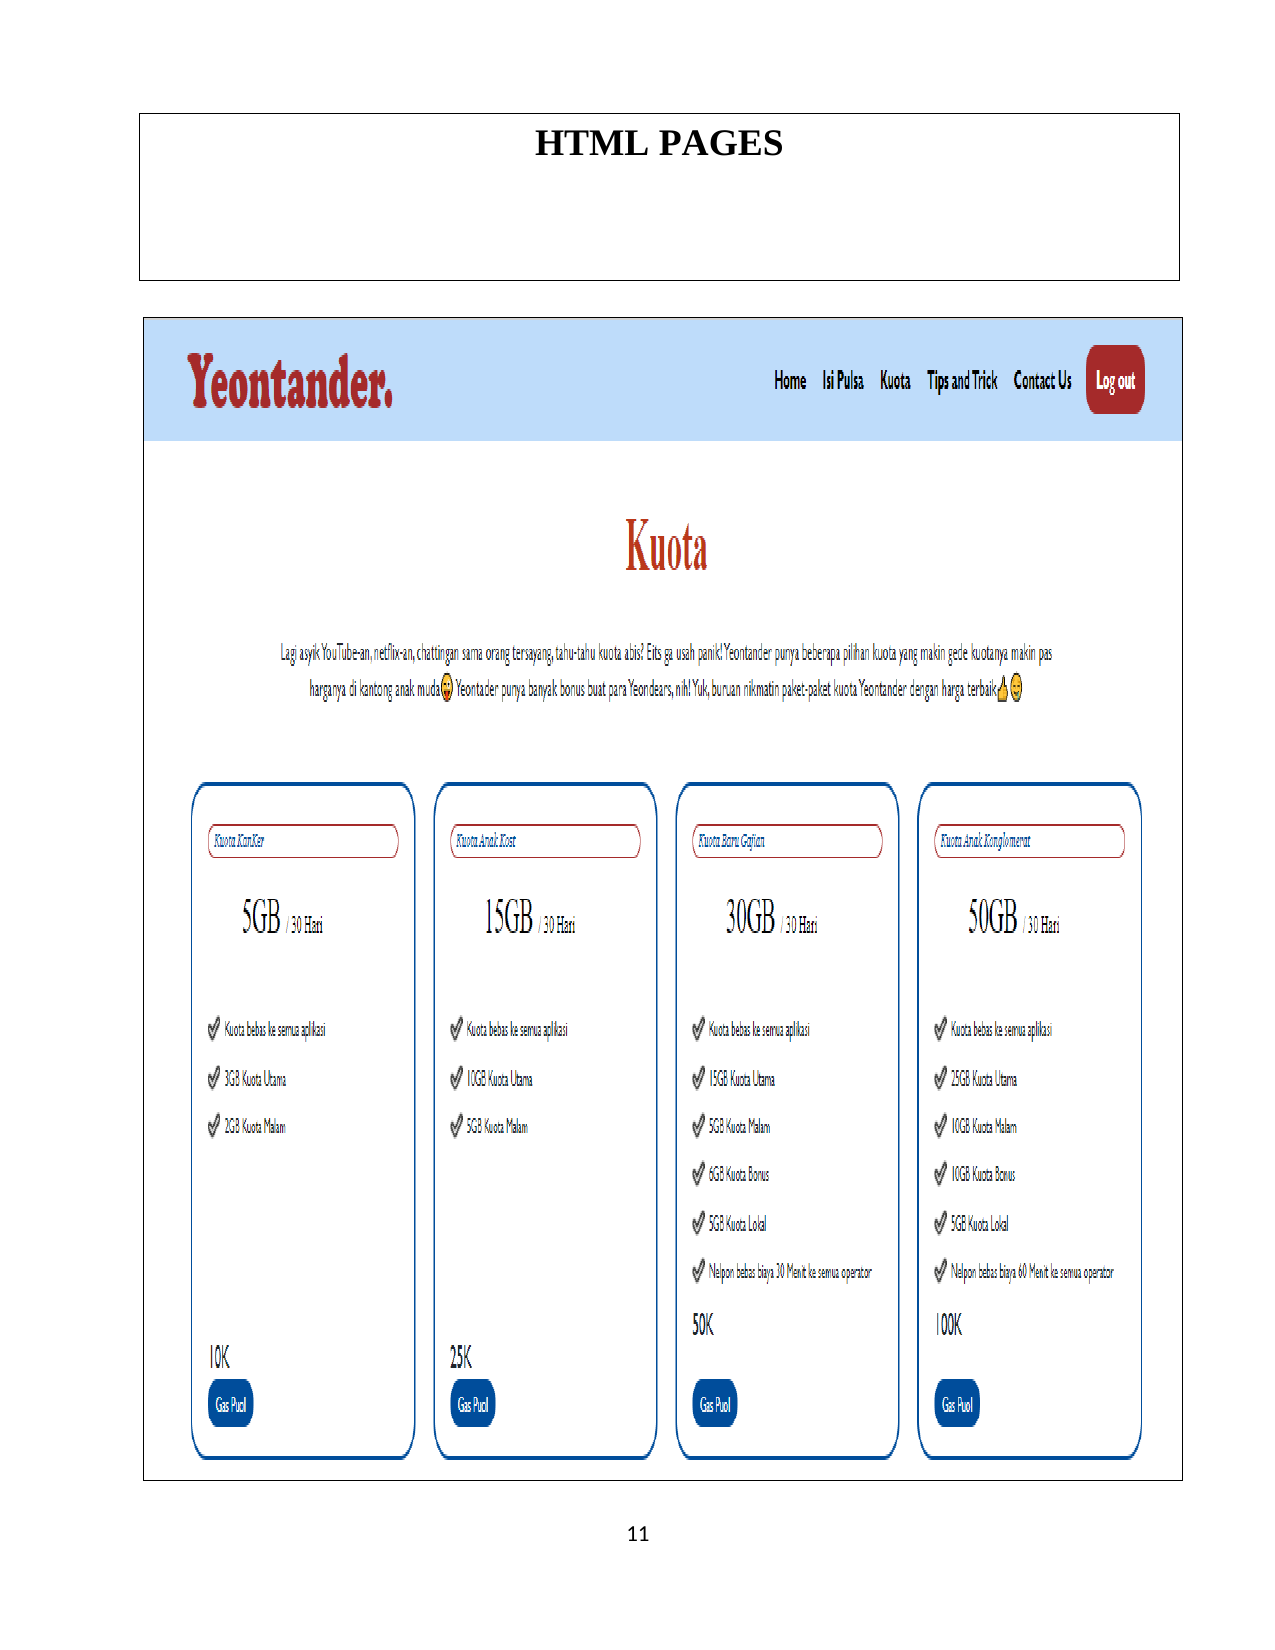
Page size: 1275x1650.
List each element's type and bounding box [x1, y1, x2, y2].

picture [144, 318, 1182, 1480]
